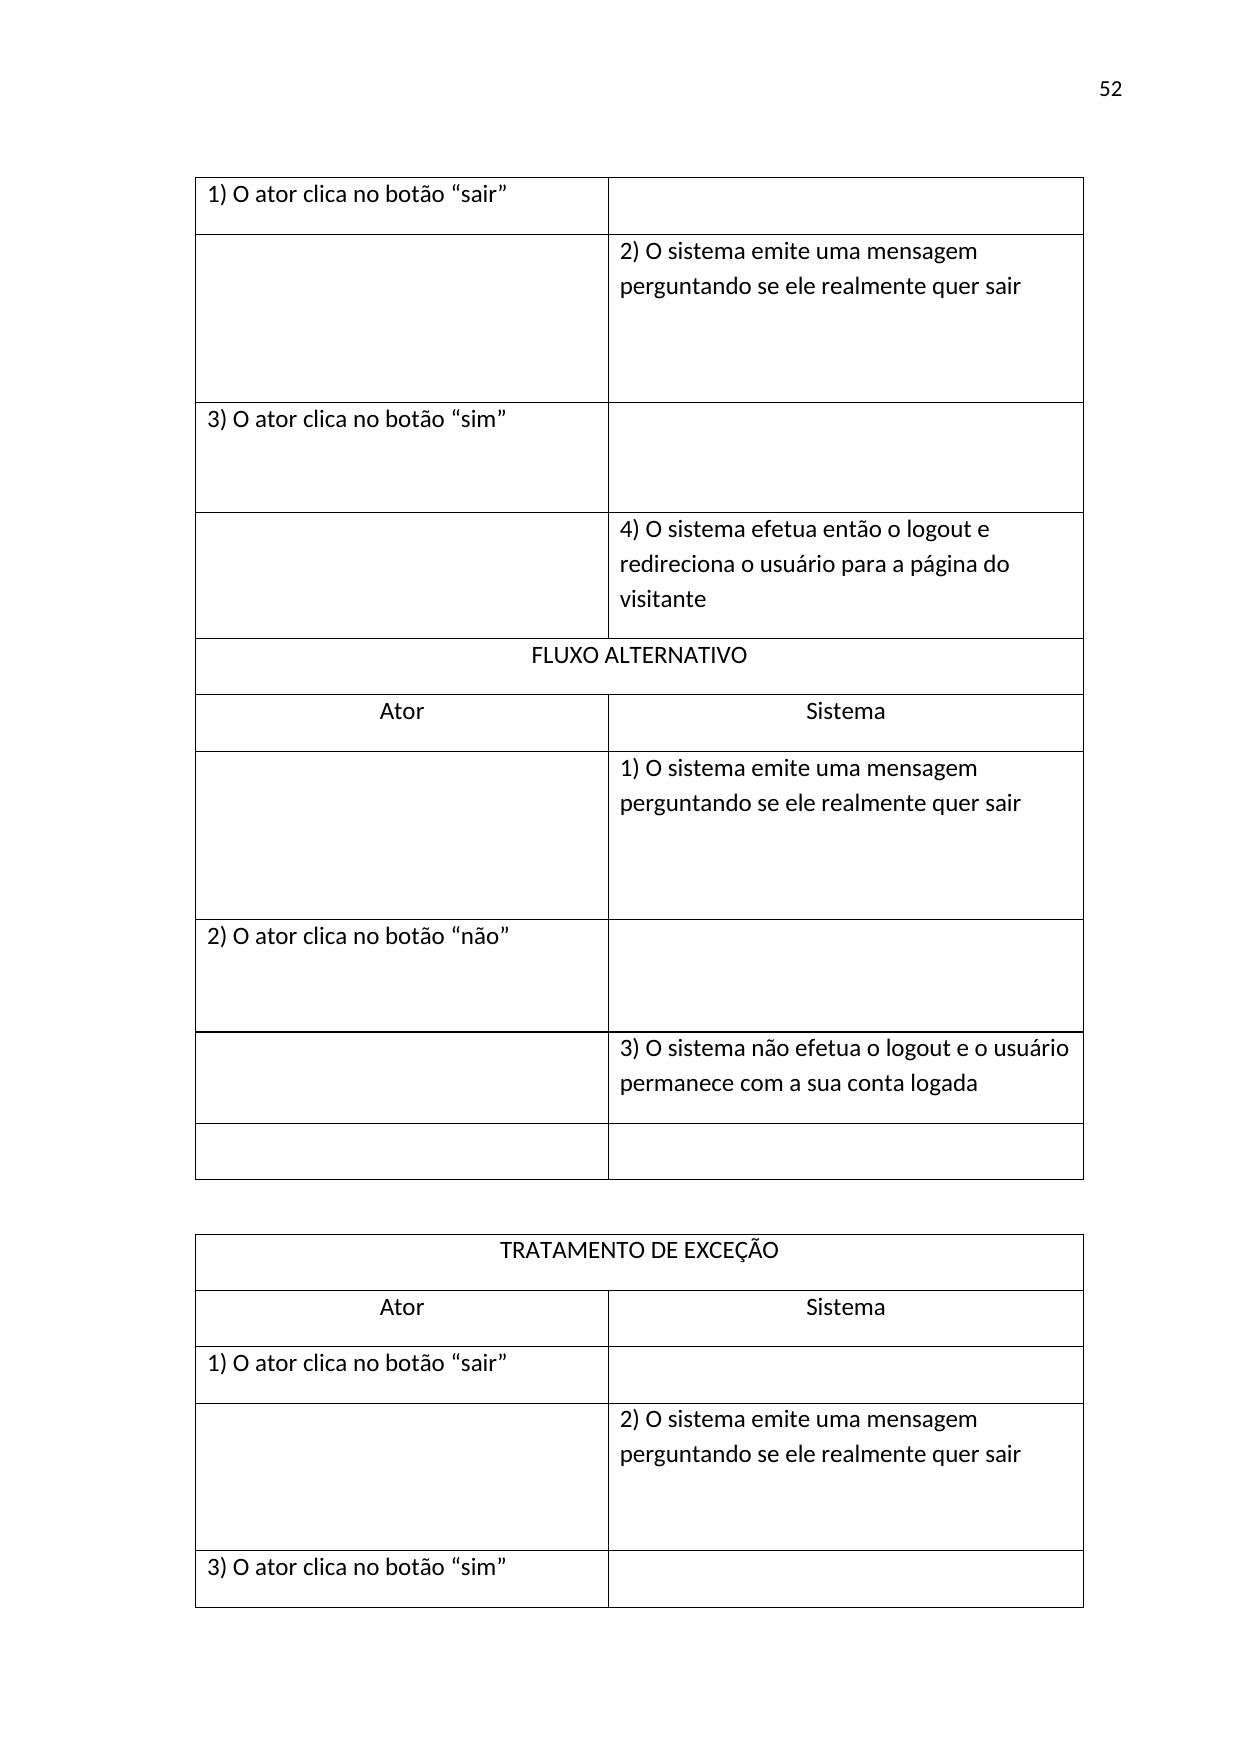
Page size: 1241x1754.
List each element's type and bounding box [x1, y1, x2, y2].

table_cell [196, 1124, 608, 1179]
table_cell [609, 920, 1083, 1031]
table_cell [196, 403, 608, 512]
table_header [196, 1235, 1083, 1290]
table_cell [609, 1347, 1083, 1403]
table_cell [609, 695, 1083, 751]
table_cell [609, 1291, 1083, 1346]
table_cell [196, 235, 608, 402]
table_cell [609, 1551, 1083, 1607]
table_cell [196, 752, 608, 919]
table_cell [609, 1033, 1083, 1123]
table_cell [196, 695, 608, 751]
table_cell [609, 178, 1083, 234]
table_cell [609, 1124, 1083, 1179]
table_cell [196, 639, 1083, 694]
table_cell [609, 513, 1083, 638]
table_cell [196, 1291, 608, 1346]
table_cell [609, 403, 1083, 512]
table_cell [609, 752, 1083, 919]
table_cell [196, 1551, 608, 1607]
table_cell [196, 1033, 608, 1123]
table_cell [196, 513, 608, 638]
table_cell [196, 1347, 608, 1403]
table_cell [196, 920, 608, 1031]
table_cell [609, 235, 1083, 402]
table_cell [196, 1404, 608, 1550]
table_cell [196, 178, 608, 234]
table_cell [609, 1404, 1083, 1550]
